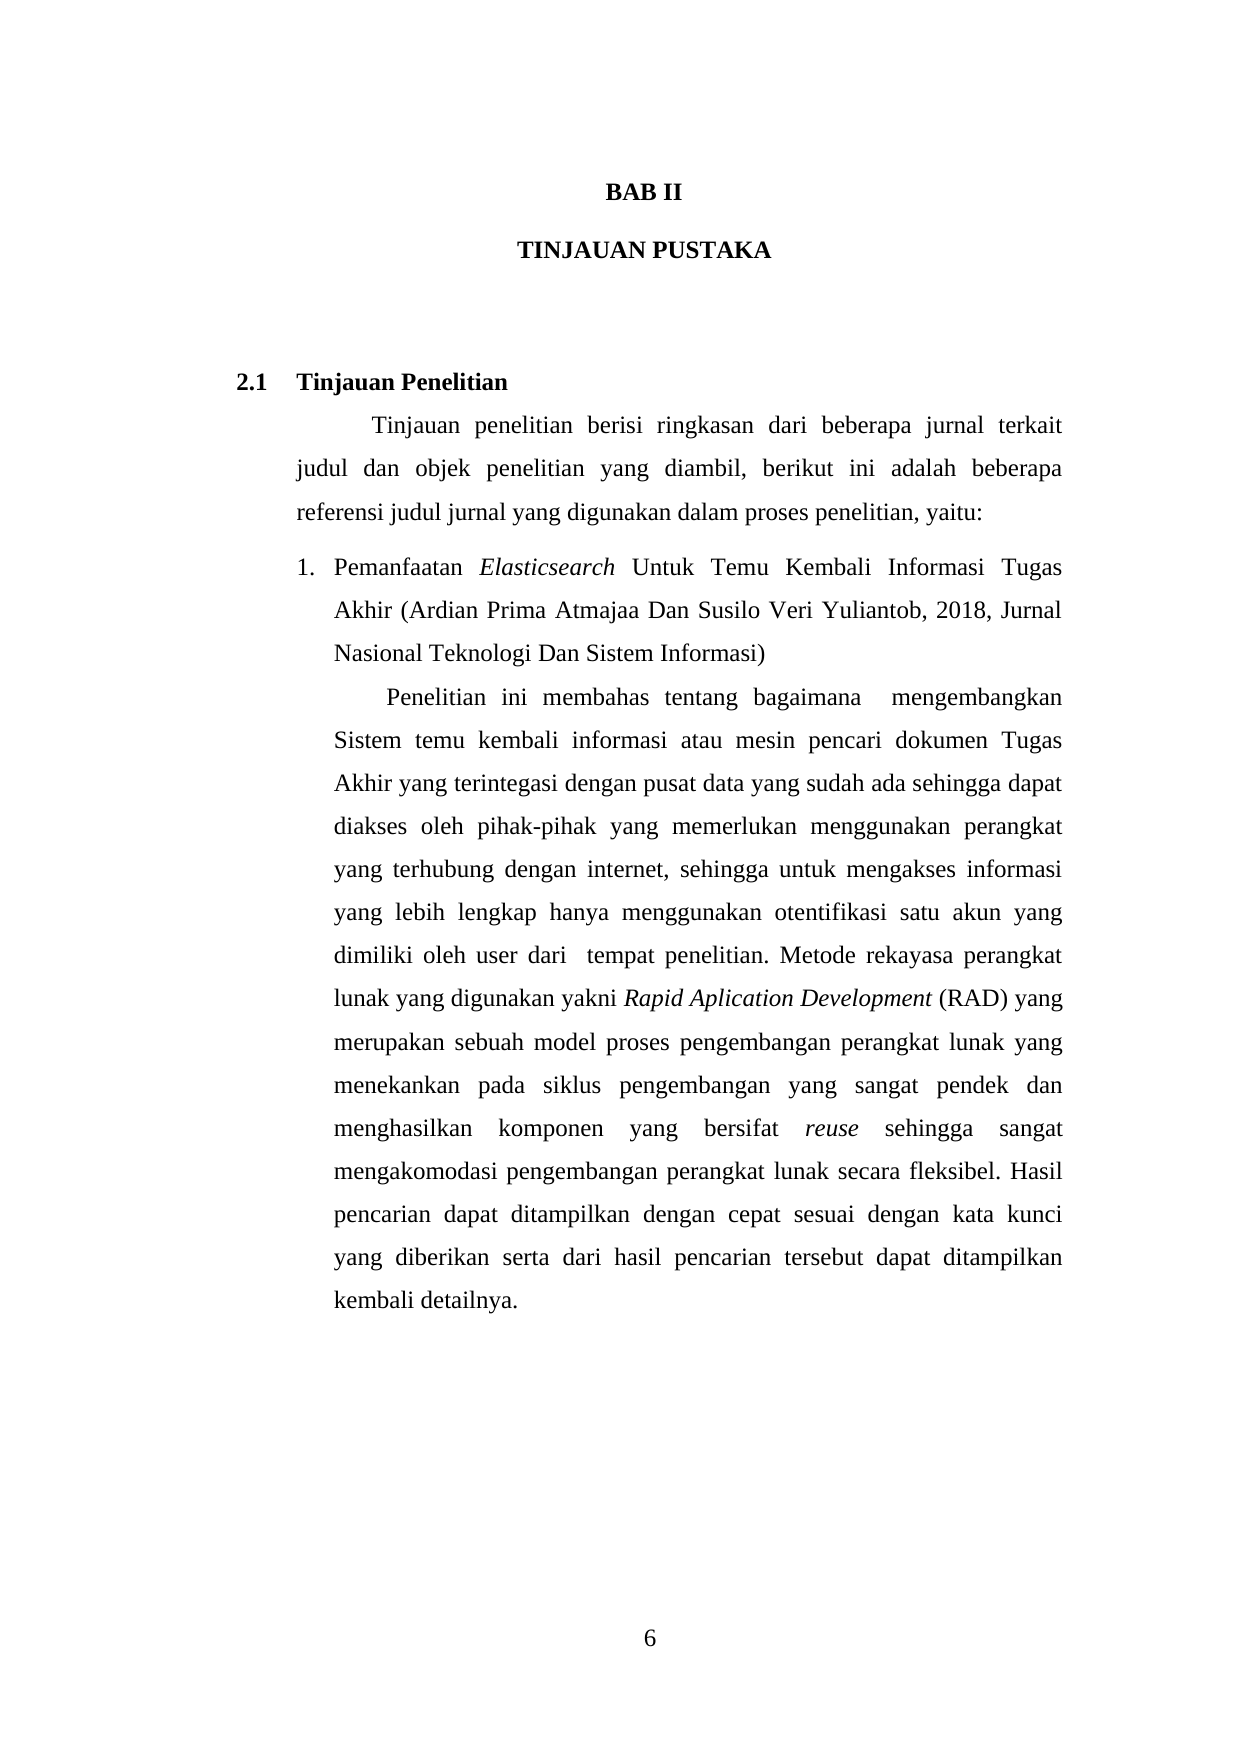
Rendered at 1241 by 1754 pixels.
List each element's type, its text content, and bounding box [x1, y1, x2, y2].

text Tinjauan penelitian berisi ringkasan dari beberapa jurnal terkait judul dan objek penelitian yang diambil, berikut ini adalah beberapa referensi judul jurnal yang digunakan dalam proses penelitian, yaitu: [296, 410, 1063, 525]
list Pemanfaatan Elasticsearch Untuk Temu Kembali Informasi Tugas Akhir (Ardian Prima Atmajaa Dan Susilo Veri Yuliantob, 2018, Jurnal Nasional Teknologi Dan Sistem Informasi) [296, 552, 1063, 667]
subtitle Tinjauan Penelitian [236, 367, 1063, 396]
subtitle BAB II TINJAUAN PUSTAKA [384, 177, 1063, 263]
list Penelitian ini membahas tentang bagaimana mengembangkan Sistem temu kembali informasi atau mesin pencari dokumen Tugas Akhir yang terintegasi dengan pusat data yang sudah ada sehingga dapat diakses oleh pihak-pihak yang memerlukan menggunakan perangkat yang terhubung dengan internet, sehingga untuk mengakses informasi yang lebih lengkap hanya menggunakan otentifikasi satu akun yang dimiliki oleh user dari tempat penelitian. Metode rekayasa perangkat lunak yang digunakan yakni Rapid Aplication Development (RAD) yang merupakan sebuah model proses pengembangan perangkat lunak yang menekankan pada siklus pengembangan yang sangat pendek dan menghasilkan komponen yang bersifat reuse sehingga sangat mengakomodasi pengembangan perangkat lunak secara fleksibel. Hasil pencarian dapat ditampilkan dengan cepat sesuai dengan kata kunci yang diberikan serta dari hasil pencarian tersebut dapat ditampilkan kembali detailnya. [334, 682, 1063, 1314]
